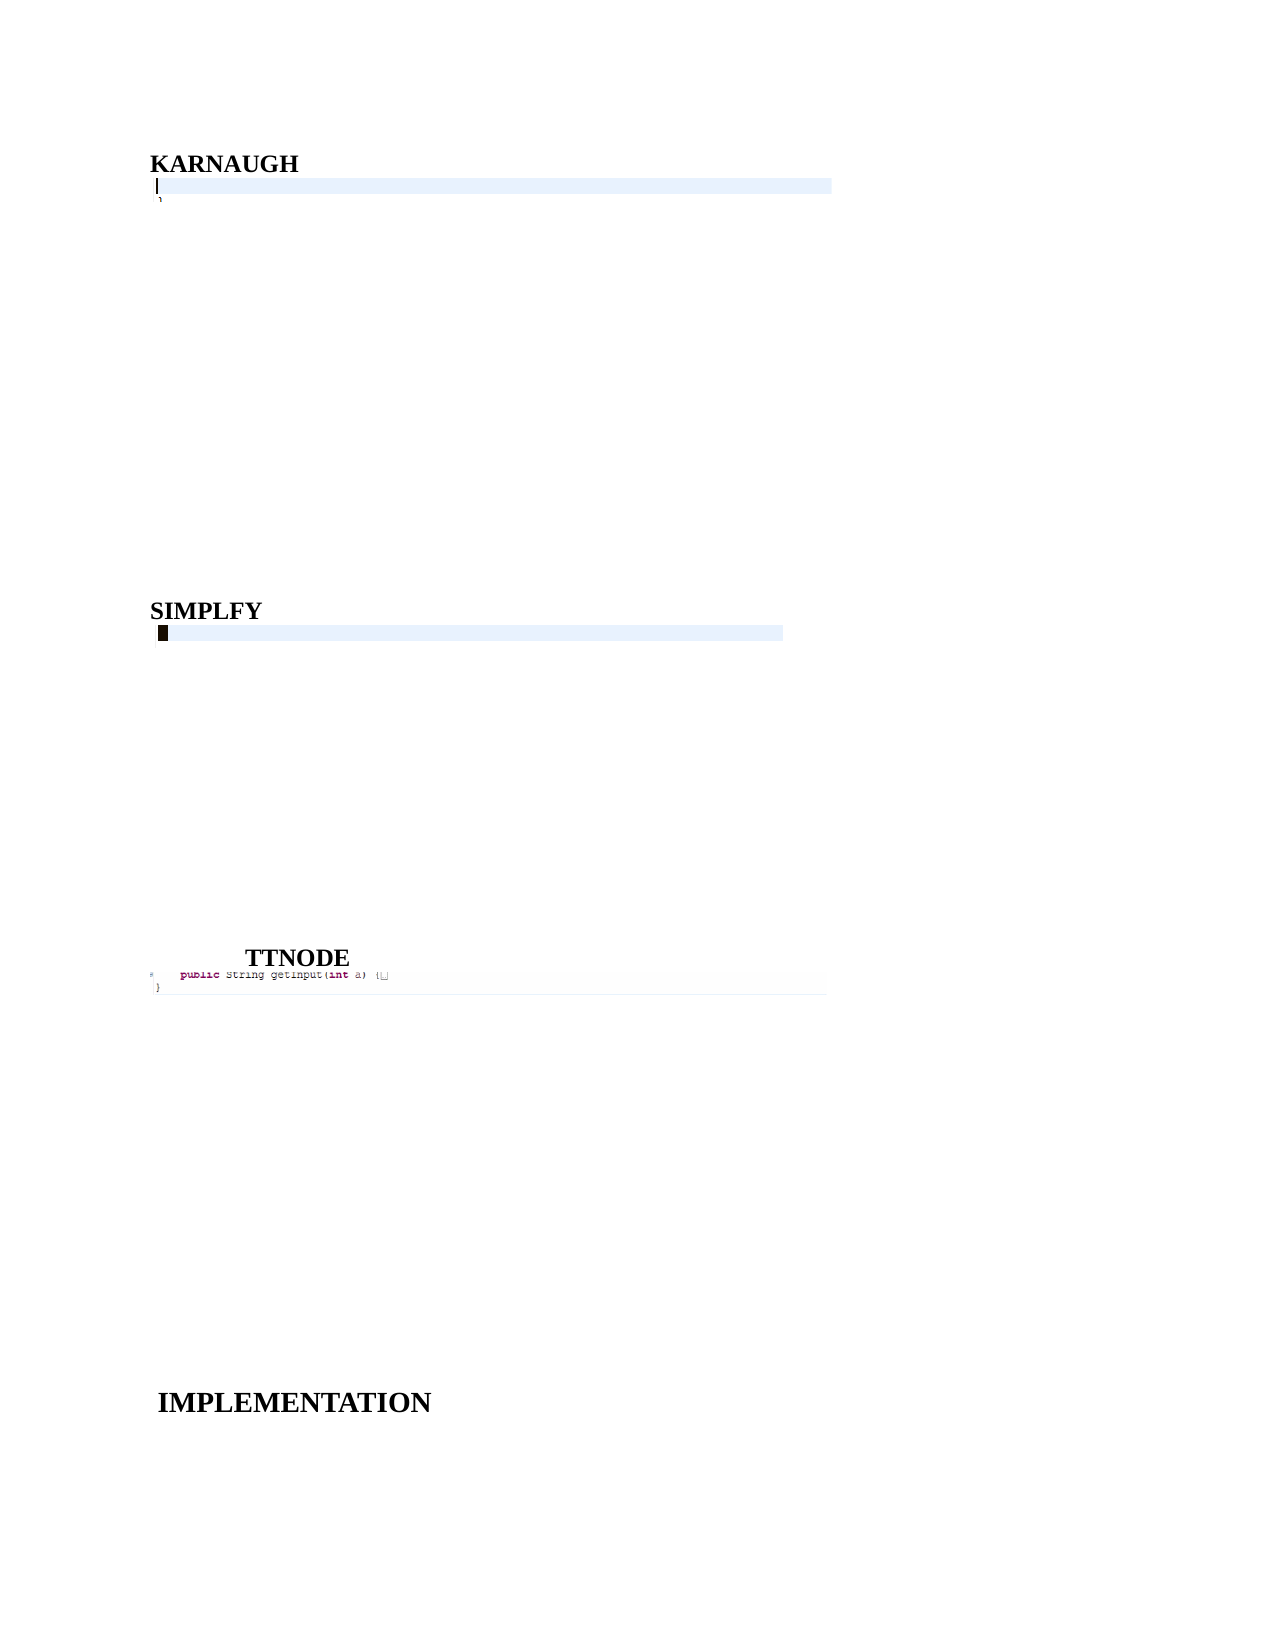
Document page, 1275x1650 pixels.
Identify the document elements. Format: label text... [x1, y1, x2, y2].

text IMPLEMENTATION [150, 1389, 1125, 1418]
text TTNODE [150, 943, 1125, 972]
text KARNAUGH [150, 150, 1125, 179]
text SIMPLFY [150, 596, 1125, 625]
